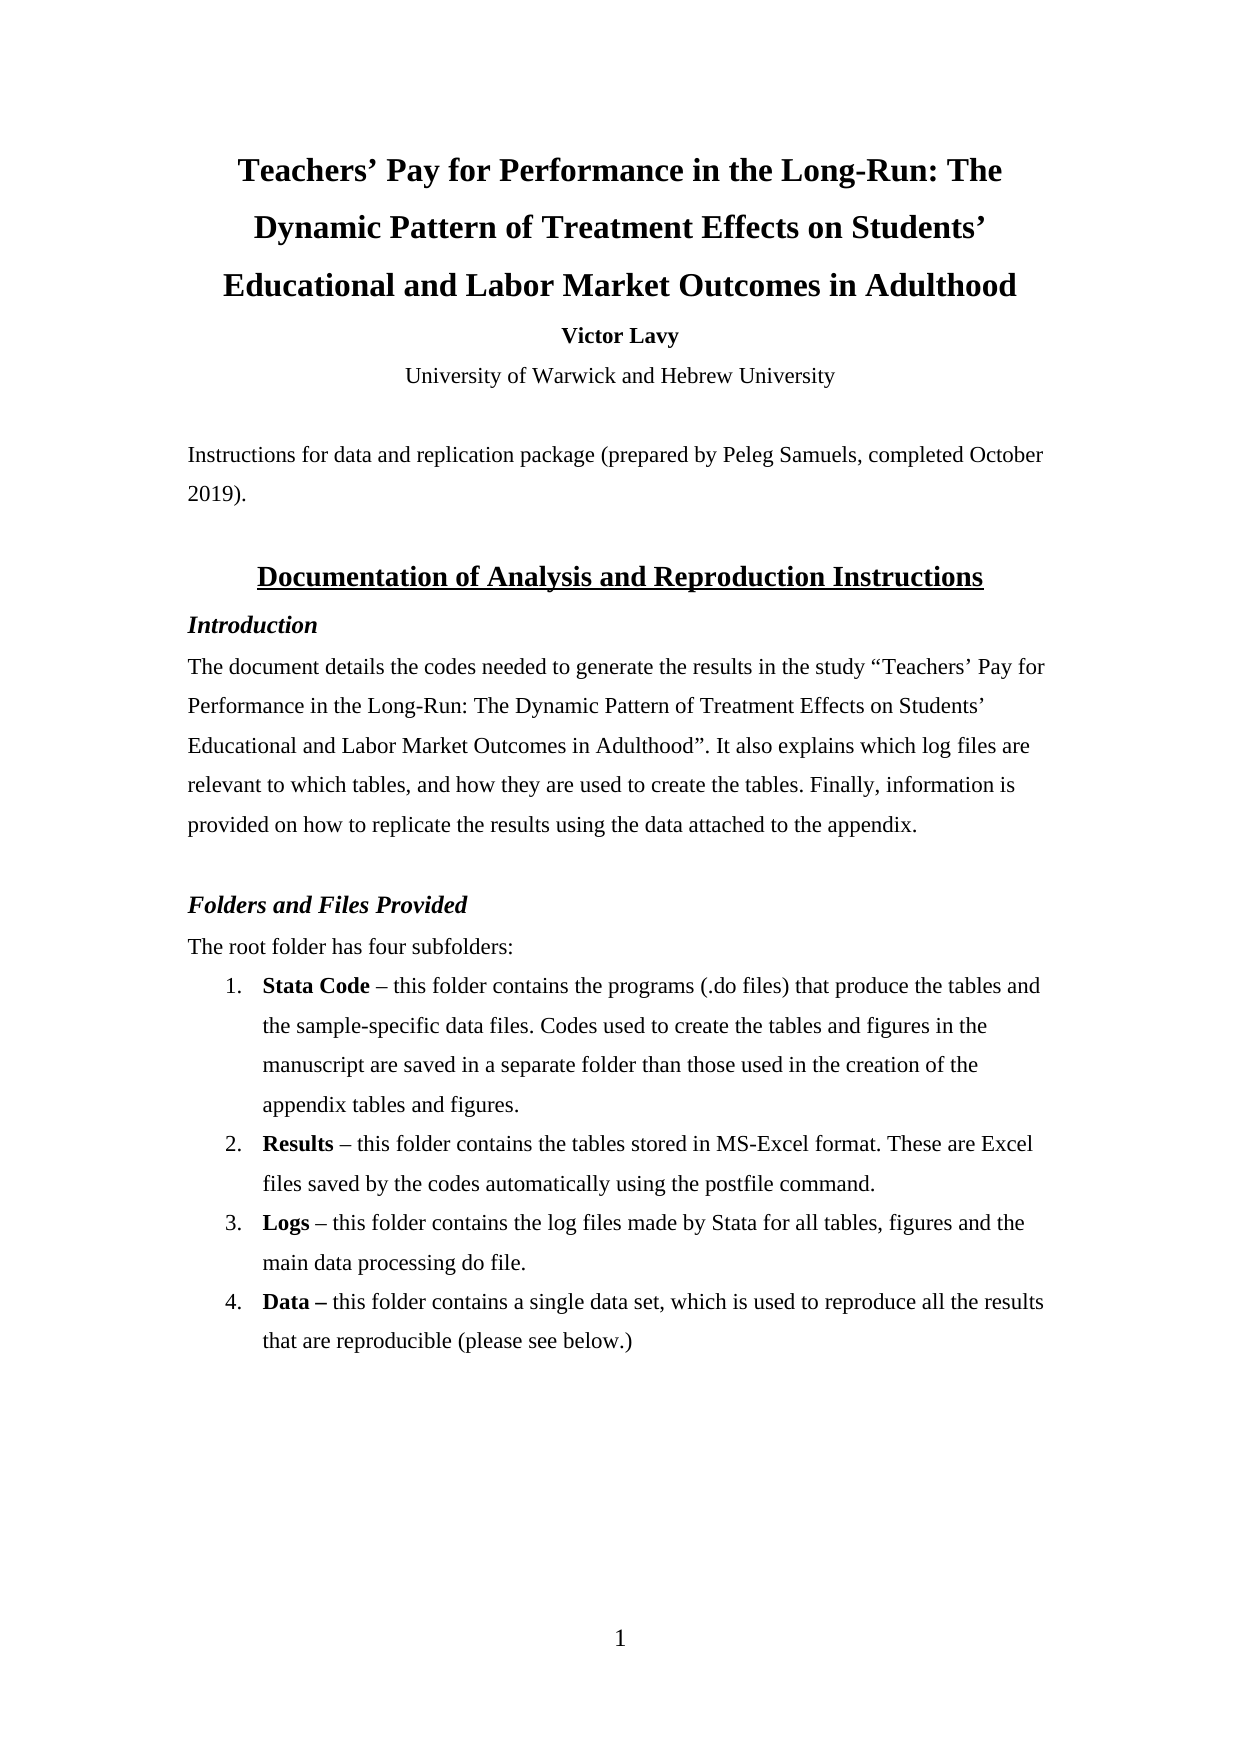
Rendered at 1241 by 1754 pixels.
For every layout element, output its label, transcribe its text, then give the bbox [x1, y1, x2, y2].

text Introduction [187, 610, 1053, 638]
text Folders and Files Provided [187, 890, 1053, 918]
text Documentation of Analysis and Reproduction Instructions [187, 559, 1053, 593]
text Instructions for data and replication package (prepared by Peleg Samuels, completed October 2019). [187, 441, 1053, 507]
list Data – this folder contains a single data set, which is used to reproduce all the results that are reproducible (please see below.) [225, 1288, 1053, 1354]
list Results – this folder contains the tables stored in MS-Excel format. These are Excel files saved by the codes automatically using the postfile command. [225, 1130, 1053, 1196]
list Stata Code – this folder contains the programs (.do files) that produce the tables and the sample-specific data files. Codes used to create the tables and figures in the manuscript are saved in a separate folder than those used in the creation of the appendix tables and figures. [225, 972, 1053, 1117]
text The document details the codes needed to generate the results in the study “Teachers’ Pay for Performance in the Long-Run: The Dynamic Pattern of Treatment Effects on Students’ Educational and Labor Market Outcomes in Adulthood”. It also explains which log files are relevant to which tables, and how they are used to create the tables. Finally, information is provided on how to replicate the results using the data attached to the appendix. [187, 653, 1053, 837]
text University of Warwick and Hebrew University [187, 362, 1053, 388]
list Logs – this folder contains the log files made by Stata for all tables, figures and the main data processing do file. [225, 1209, 1053, 1275]
text Victor Lavy [187, 322, 1053, 349]
text Teachers’ Pay for Performance in the Long-Run: The Dynamic Pattern of Treatment Effects on Students’ Educational and Labor Market Outcomes in Adulthood [187, 150, 1053, 303]
text The root folder has four subfolders: [187, 933, 1053, 959]
